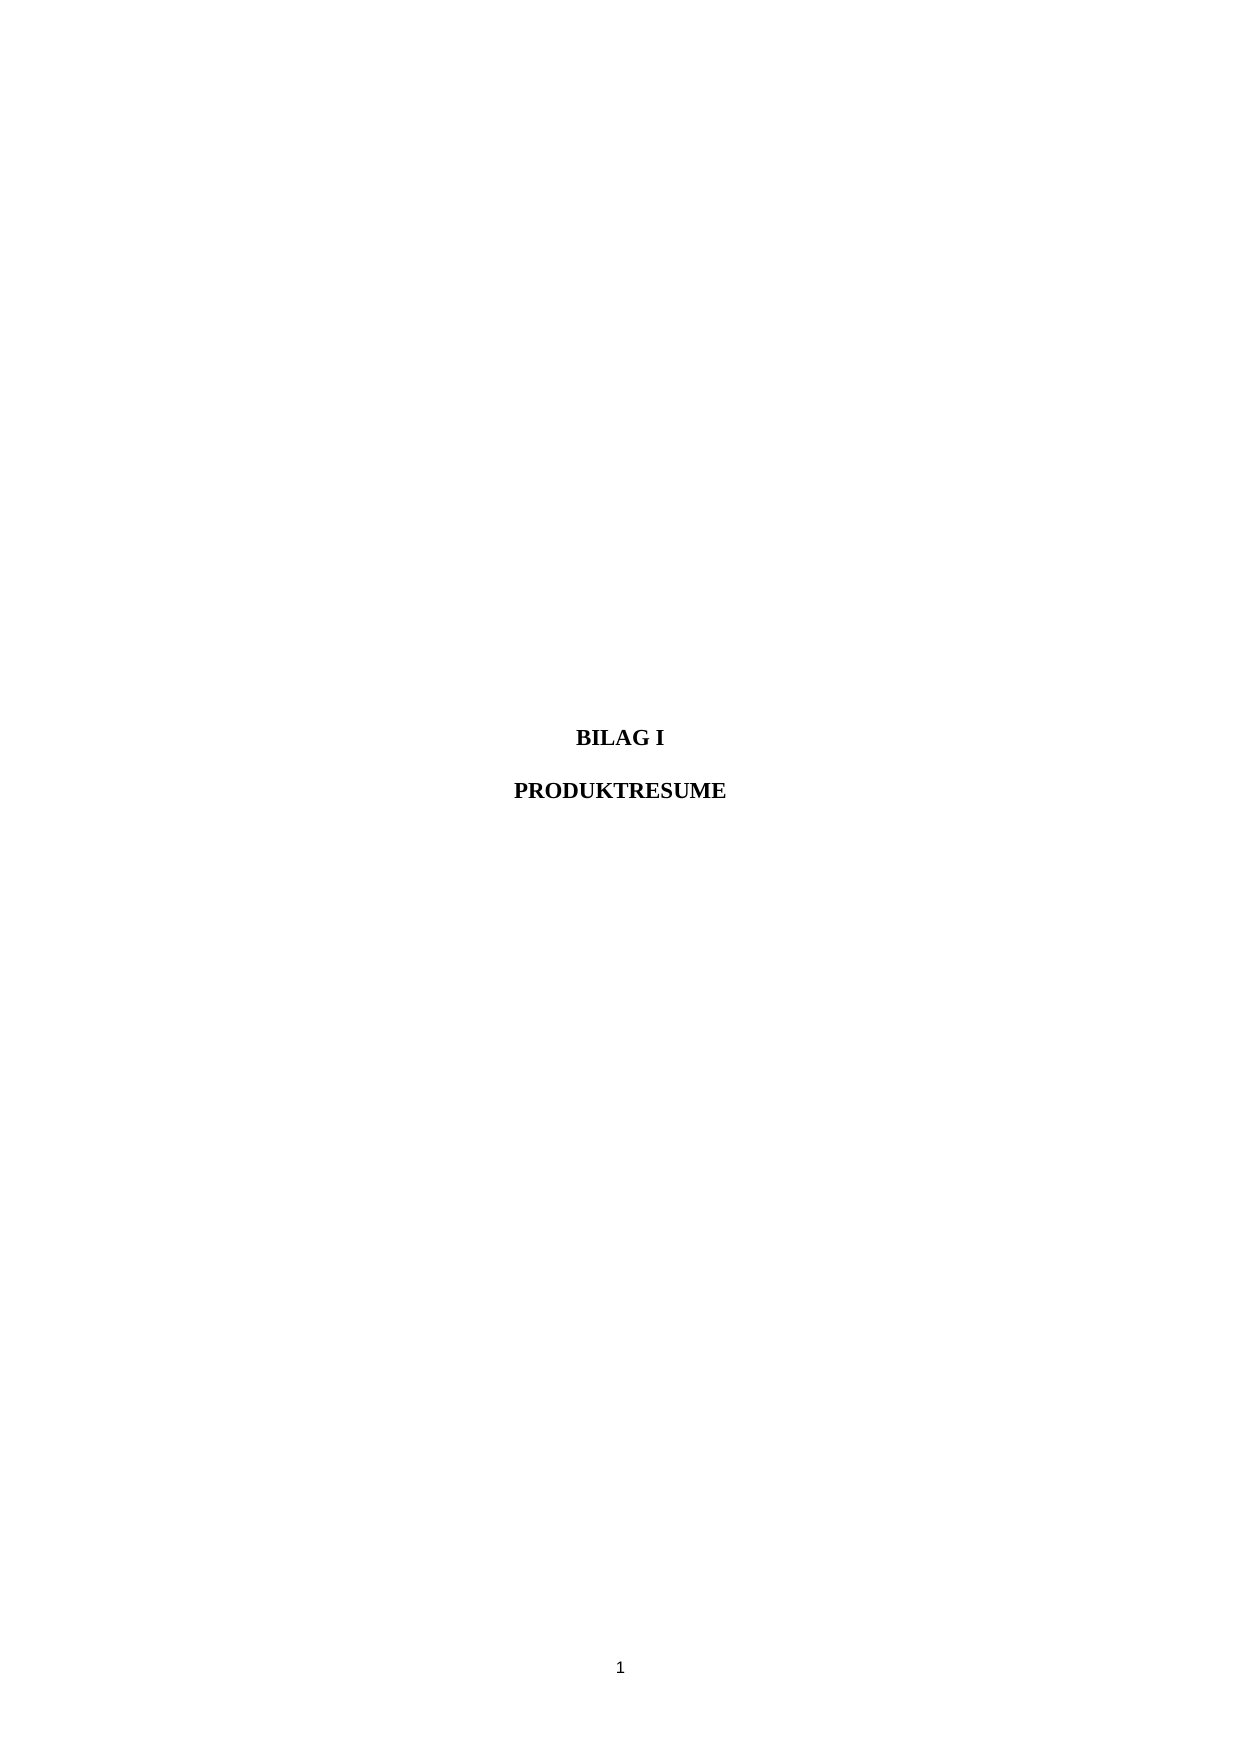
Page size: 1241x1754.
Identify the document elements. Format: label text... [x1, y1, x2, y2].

subtitle BILAG I [148, 724, 1092, 751]
title PRODUKTRESUME [148, 777, 1092, 803]
